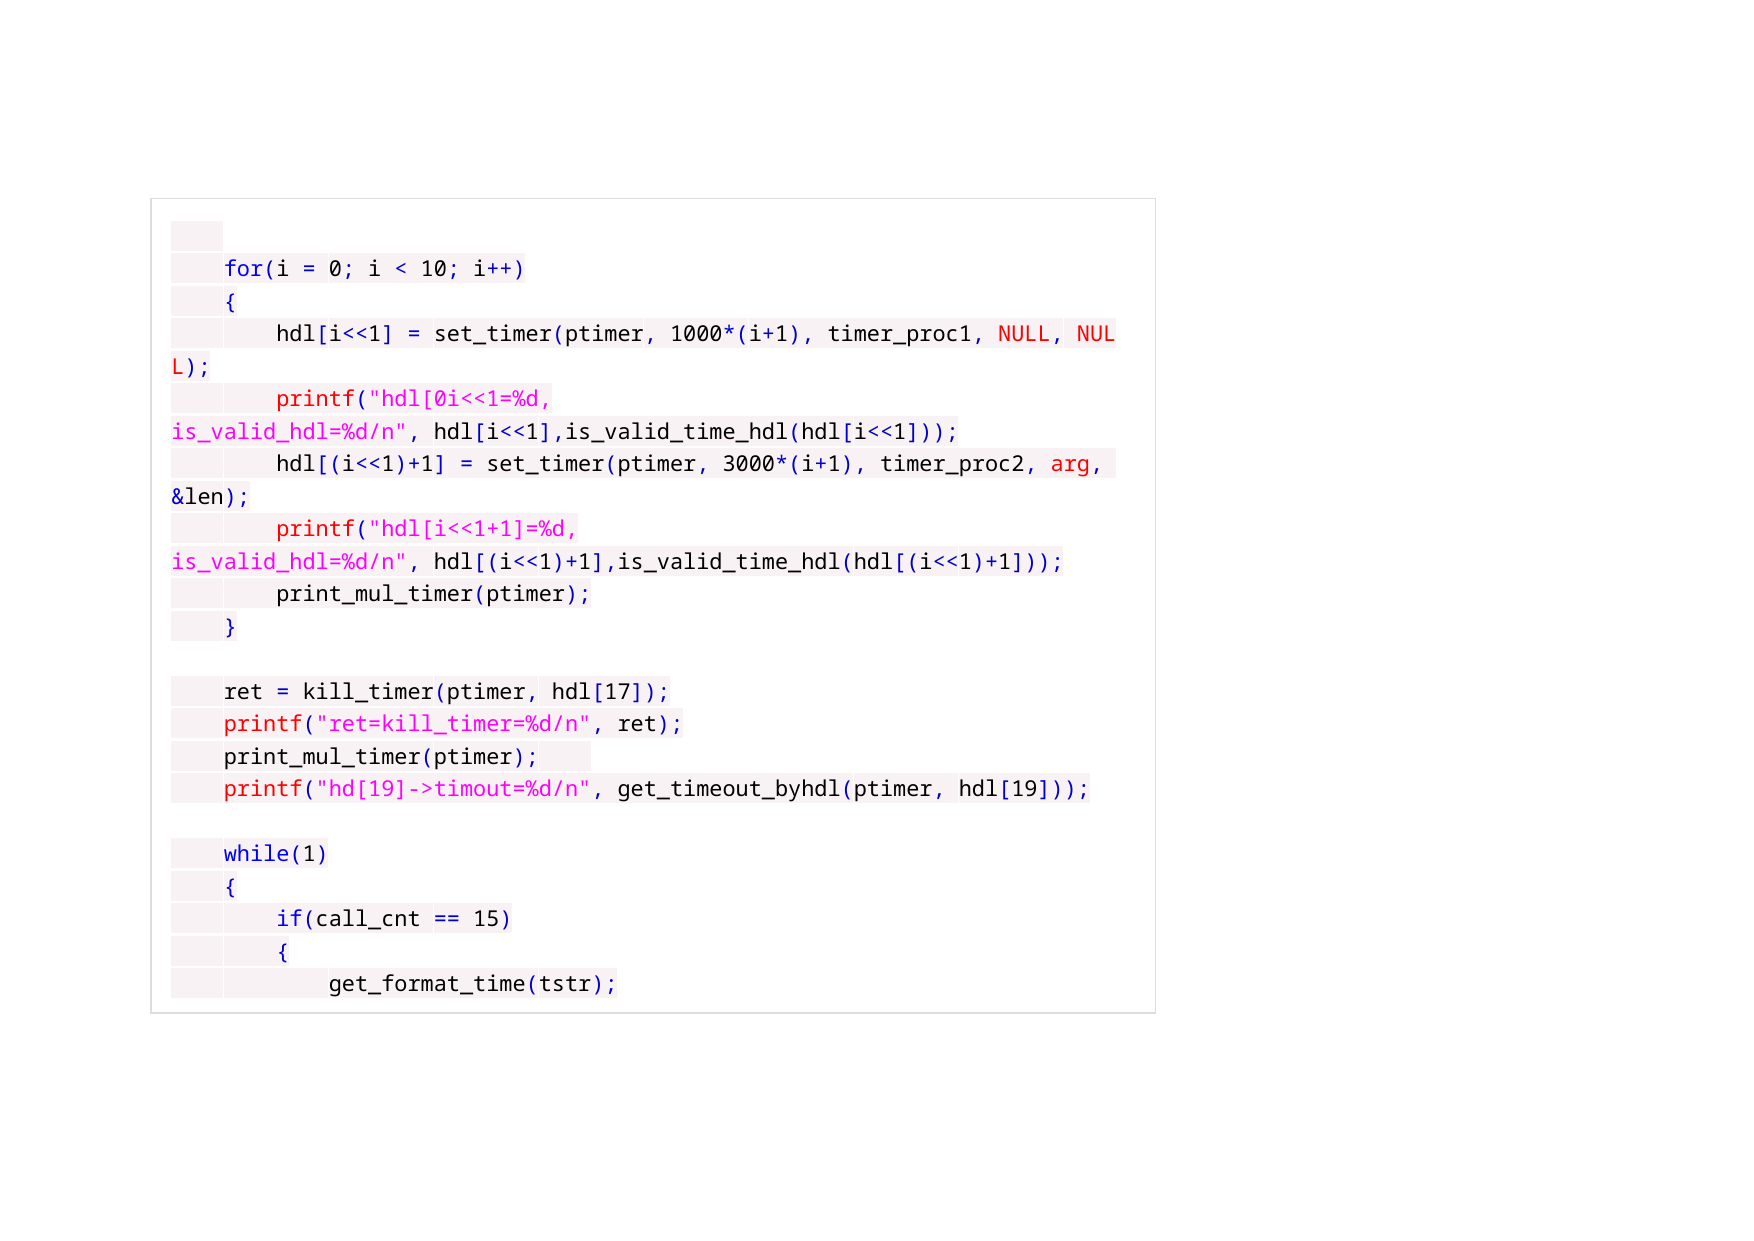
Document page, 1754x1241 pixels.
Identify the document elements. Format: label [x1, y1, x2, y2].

table_header [152, 199, 1155, 1012]
